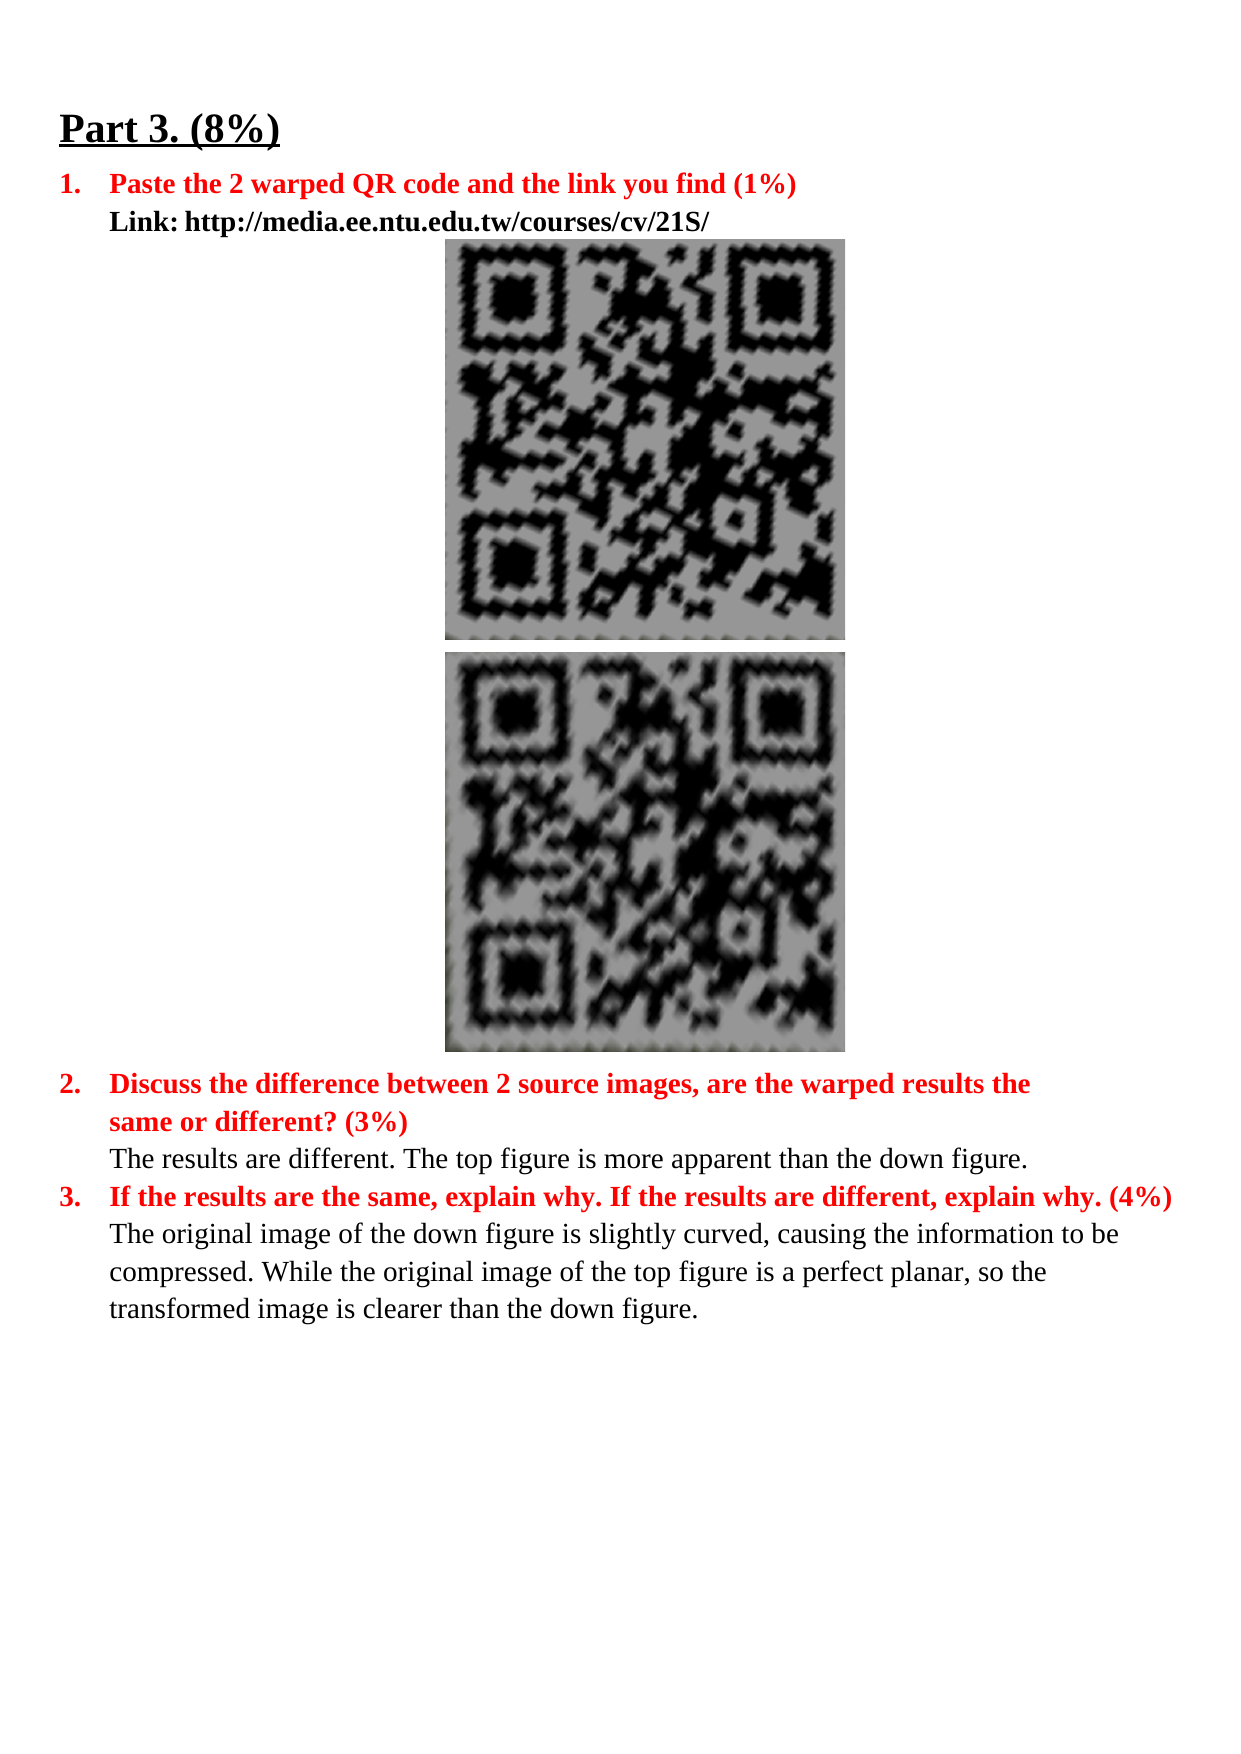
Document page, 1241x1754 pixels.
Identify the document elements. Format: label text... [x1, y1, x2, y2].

list Link: http://media.ee.ntu.edu.tw/courses/cv/21S/ [109, 202, 1181, 239]
list same or different? (3%) [109, 1102, 1181, 1139]
text Part 3. (8%) [59, 89, 1181, 164]
text The results are different. The top figure is more apparent than the down figure. [59, 1139, 1181, 1177]
list Discuss the difference between 2 source images, are the warped results the [59, 1064, 1181, 1102]
text The original image of the down figure is slightly curved, causing the information to be compressed. While the original image of the top figure is a perfect planar, so the transformed image is clearer than the down figure. [109, 1214, 1181, 1327]
picture [445, 239, 846, 640]
picture [445, 652, 846, 1052]
list Paste the 2 warped QR code and the link you find (1%) [59, 164, 1181, 202]
list If the results are the same, explain why. If the results are different, explain why. (4%) [59, 1177, 1181, 1214]
